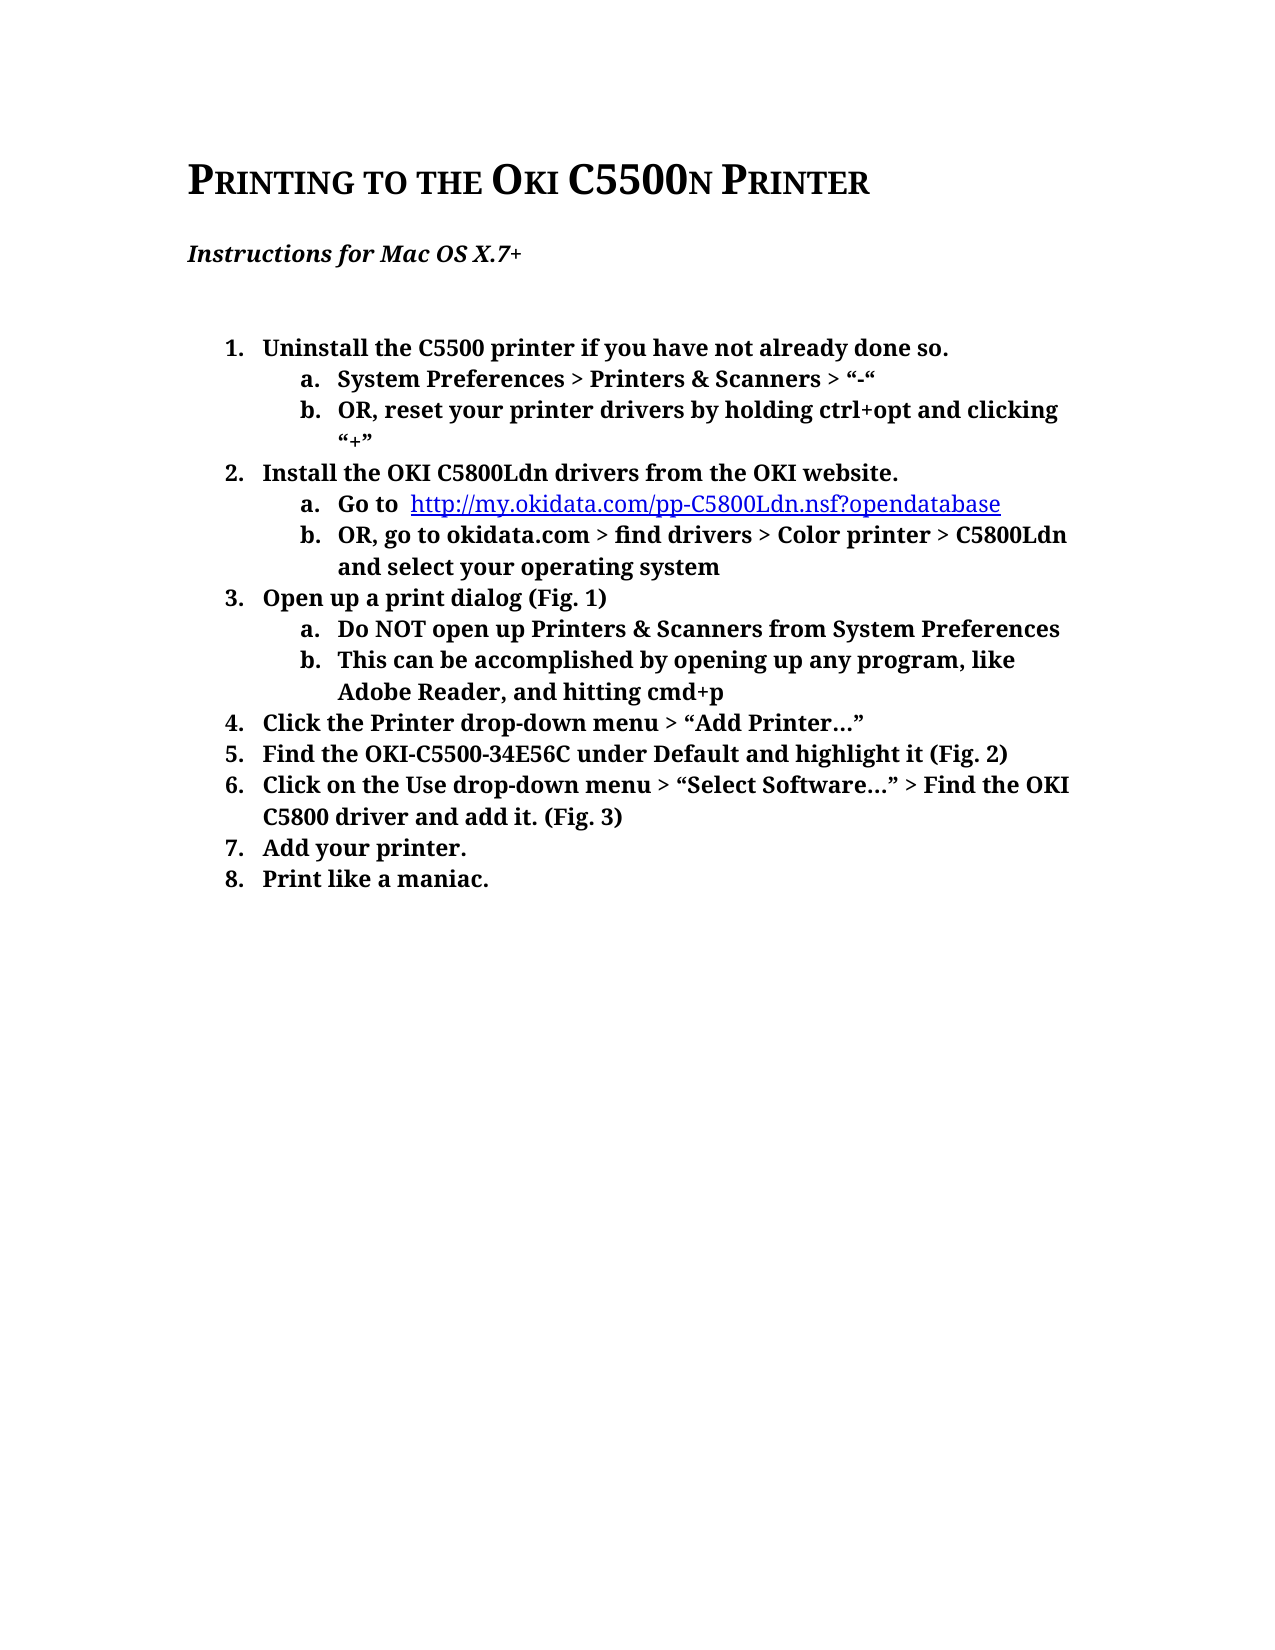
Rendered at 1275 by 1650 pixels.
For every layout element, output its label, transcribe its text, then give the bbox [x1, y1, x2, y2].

list Do NOT open up Printers & Scanners from System Preferences [300, 613, 1087, 644]
list Click the Printer drop-down menu > “Add Printer…” [225, 707, 1087, 738]
list Click on the Use drop-down menu > “Select Software…” > Find the OKI C5800 driver and add it. (Fig. 3) [225, 769, 1087, 832]
list Install the OKI C5800Ldn drivers from the OKI website. [225, 457, 1087, 488]
list System Preferences > Printers & Scanners > “-“ [300, 363, 1087, 394]
list Find the OKI-C5500-34E56C under Default and highlight it (Fig. 2) [225, 738, 1087, 769]
list OR, go to okidata.com > find drivers > Color printer > C5800Ldn and select your operating system [300, 519, 1087, 582]
list This can be accomplished by opening up any program, like Adobe Reader, and hitting cmd+p [300, 644, 1087, 707]
list OR, reset your printer drivers by holding ctrl+opt and clicking “+” [300, 394, 1087, 457]
list Go to http://my.okidata.com/pp-C5800Ldn.nsf?opendatabase [300, 488, 1087, 519]
list Add your printer. [225, 832, 1087, 863]
list Print like a maniac. [225, 863, 1087, 894]
list Uninstall the C5500 printer if you have not already done so. [225, 332, 1087, 363]
text PRINTING TO THE OKI C5500N PRINTER [187, 150, 1087, 207]
text Instructions for Mac OS X.7+ [187, 238, 1087, 269]
list Open up a print dialog (Fig. 1) [225, 582, 1087, 613]
